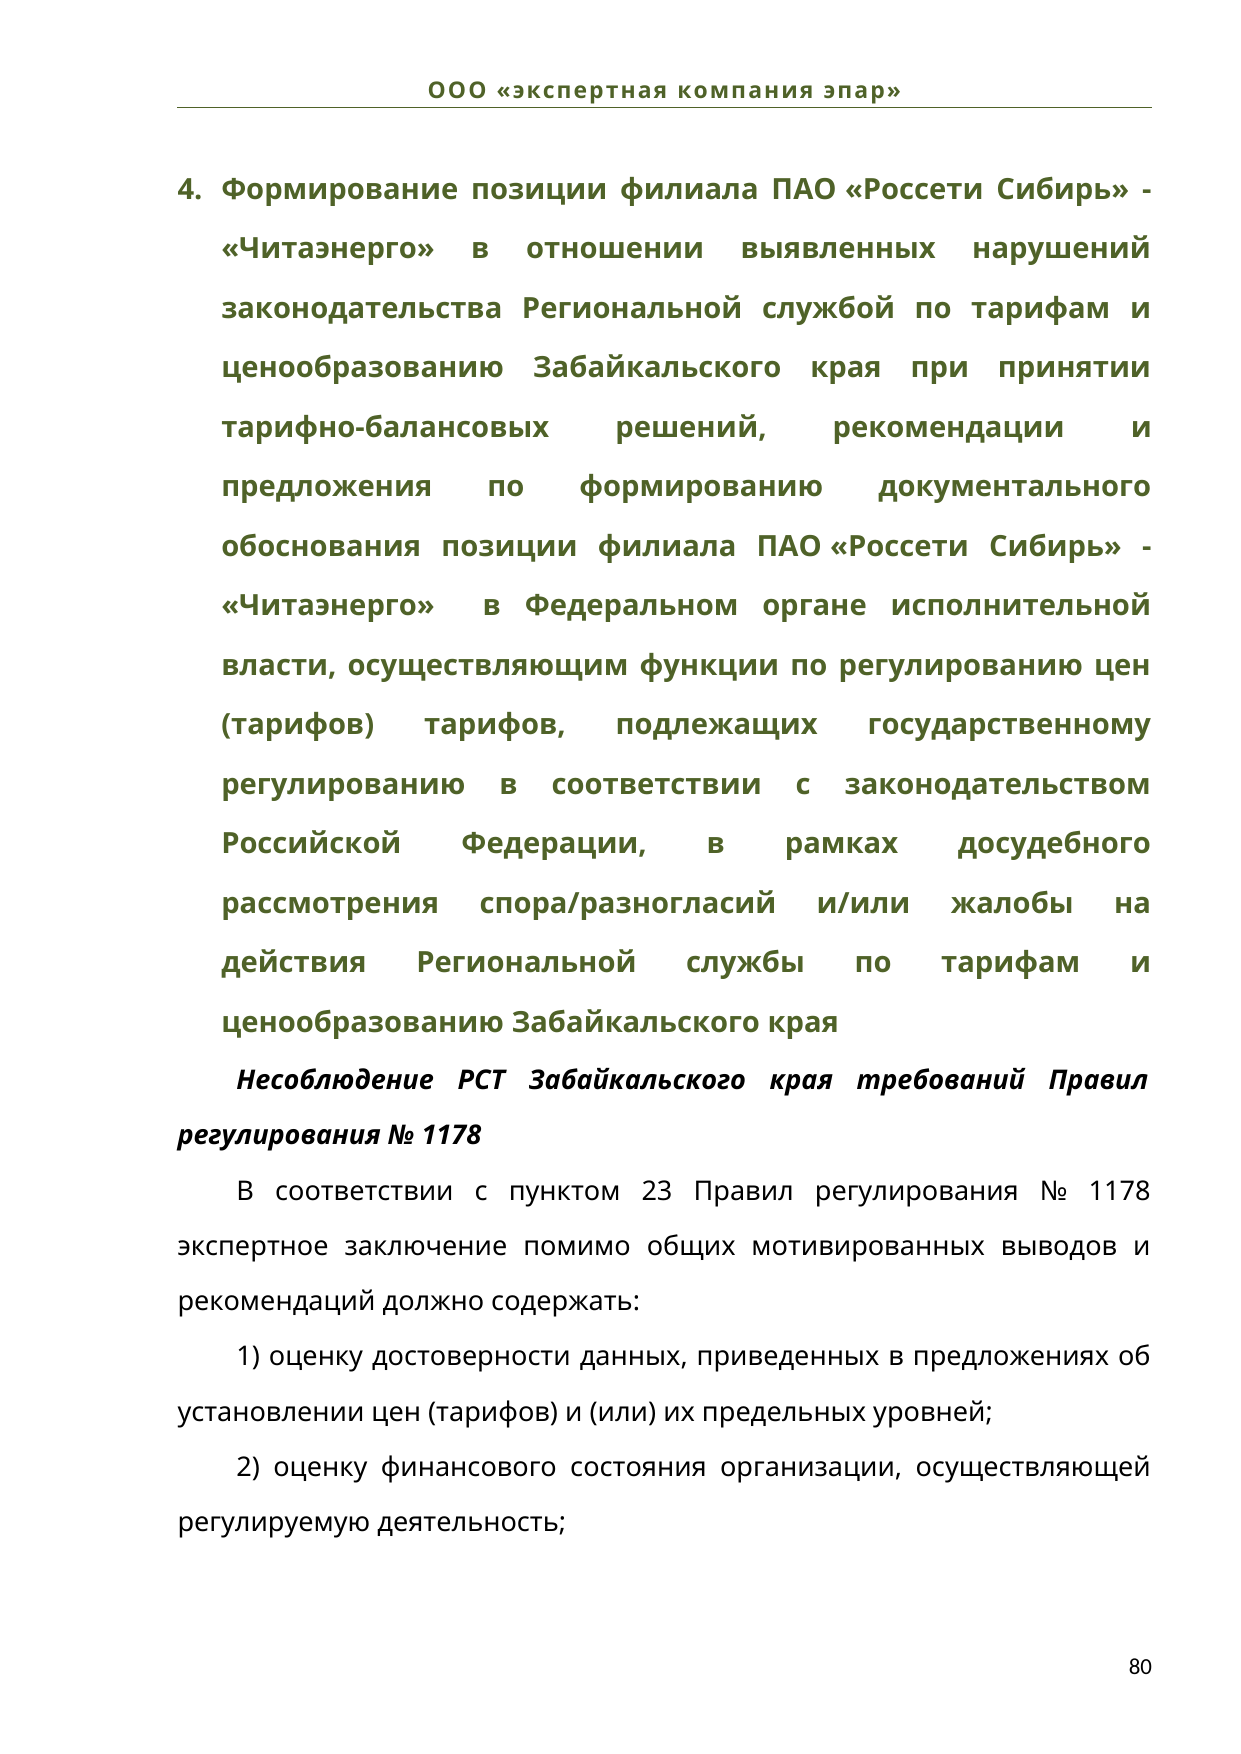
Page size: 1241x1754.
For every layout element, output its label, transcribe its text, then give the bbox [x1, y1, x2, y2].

text Несоблюдение РСТ Забайкальского края требований Правил регулирования № 1178 [177, 1060, 1152, 1152]
text 1) оценку достоверности данных, приведенных в предложениях об установлении цен (тарифов) и (или) их предельных уровней; [177, 1337, 1152, 1429]
text 2) оценку финансового состояния организации, осуществляющей регулируемую деятельность; [177, 1447, 1152, 1540]
text В соответствии с пунктом 23 Правил регулирования № 1178 экспертное заключение помимо общих мотивированных выводов и рекомендаций должно содержать: [177, 1171, 1152, 1318]
subtitle Формирование позиции филиала ПАО «Россети Сибирь» - «Читаэнерго» в отношении выявленных нарушений законодательства Региональной службой по тарифам и ценообразованию Забайкальского края при принятии тарифно-балансовых решений, рекомендации и предложения по формированию документального обоснования позиции филиала ПАО «Россети Сибирь» - «Читаэнерго» в Федеральном органе исполнительной власти, осуществляющим функции по регулированию цен (тарифов) тарифов, подлежащих государственному регулированию в соответствии с законодательством Российской Федерации, в рамках досудебного рассмотрения спора/разногласий и/или жалобы на действия Региональной службы по тарифам и ценообразованию Забайкальского края [177, 168, 1152, 1041]
